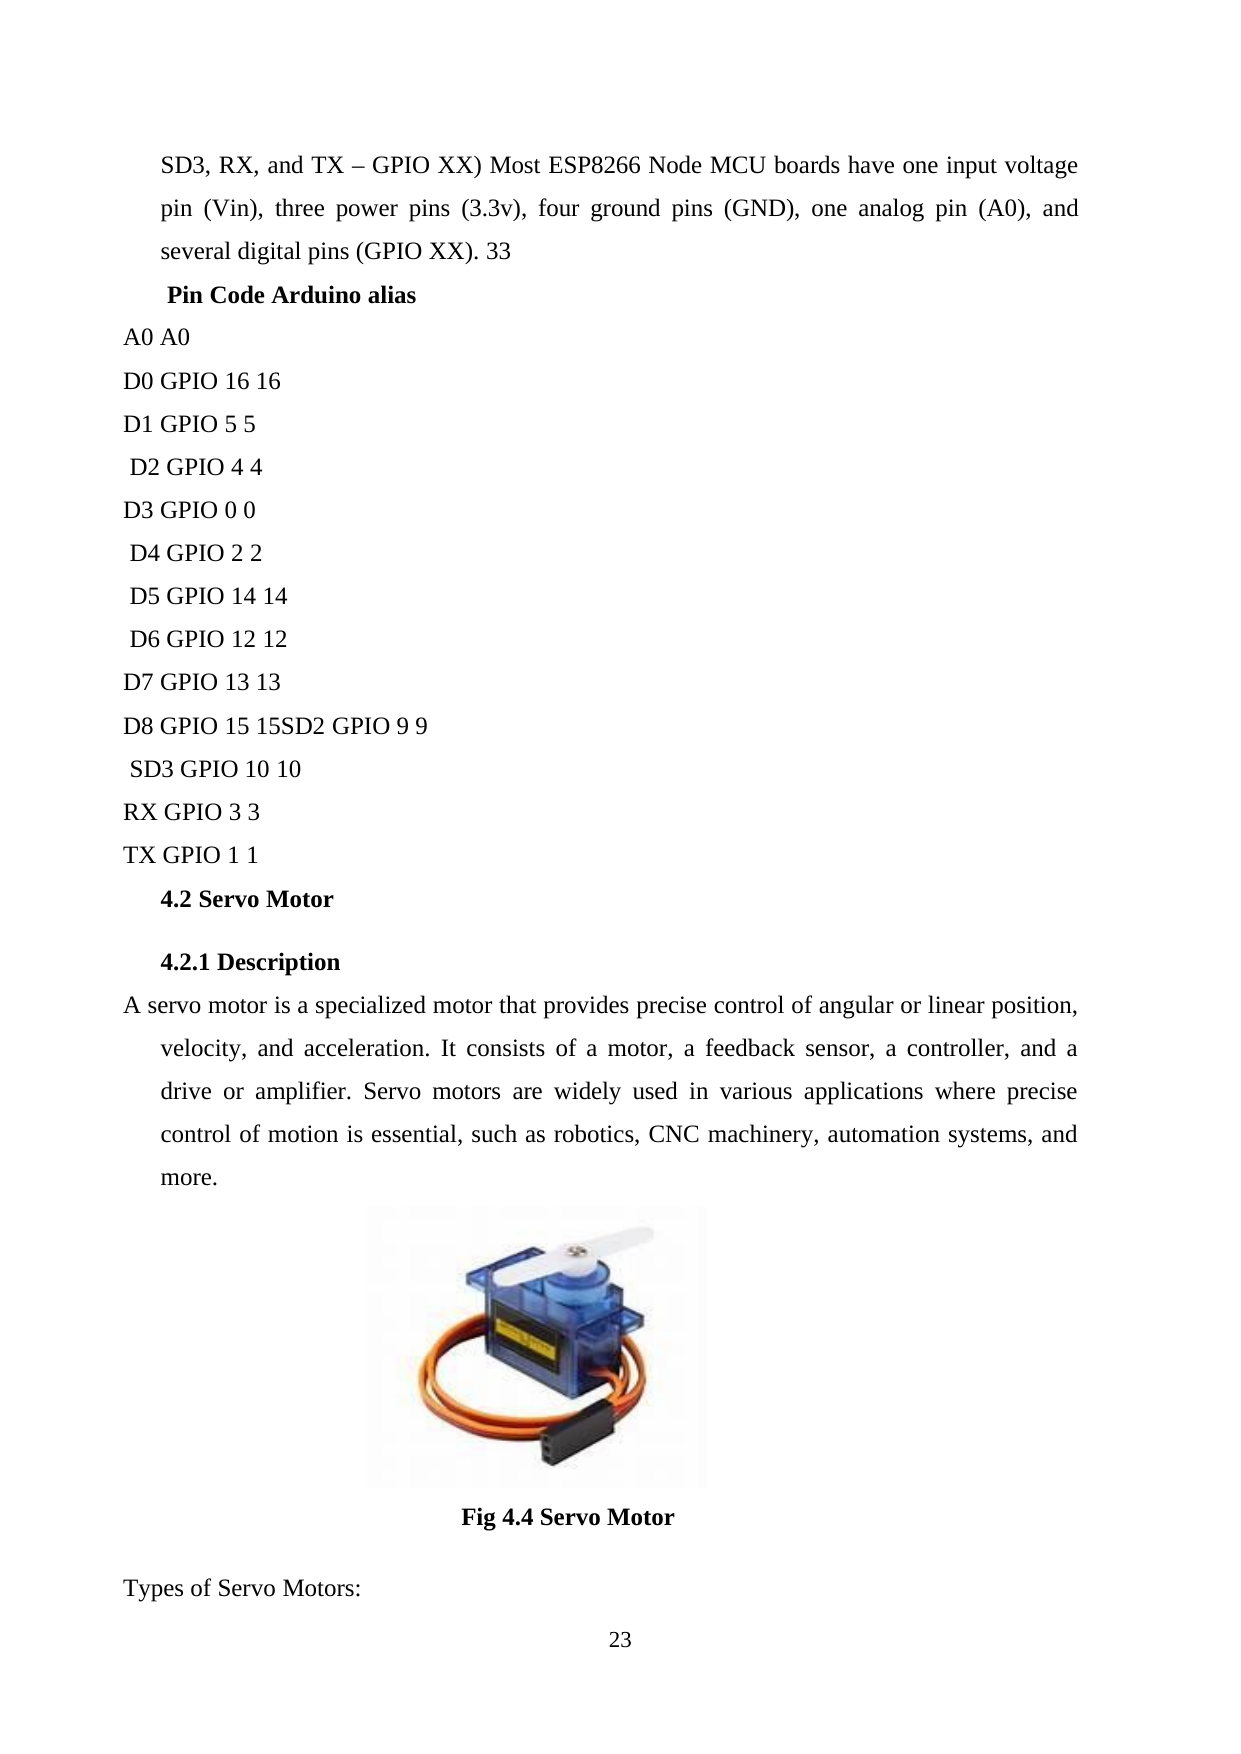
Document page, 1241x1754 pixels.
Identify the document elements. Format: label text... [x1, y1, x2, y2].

subtitle Servo Motor [160, 884, 1090, 913]
text D4 GPIO 2 2 [129, 538, 1090, 567]
text RX GPIO 3 3 [123, 797, 1090, 826]
subtitle Fig 4.4 Servo Motor [461, 1502, 1090, 1530]
text TX GPIO 1 1 [123, 840, 1090, 869]
list Description [160, 947, 1090, 976]
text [160, 150, 1078, 265]
subtitle Pin Code Arduino alias [167, 280, 1090, 308]
text D2 GPIO 4 4 [129, 452, 1090, 481]
text D5 GPIO 14 14 [129, 581, 1090, 610]
text D8 GPIO 15 15SD2 GPIO 9 9 [123, 711, 1090, 739]
text D6 GPIO 12 12 [129, 624, 1090, 653]
picture [366, 1206, 707, 1488]
text Types of Servo Motors: [123, 1573, 1090, 1602]
text D0 GPIO 16 16 [123, 366, 1090, 394]
text D3 GPIO 0 0 [123, 495, 1090, 523]
text D1 GPIO 5 5 [123, 409, 1090, 437]
text D7 GPIO 13 13 [123, 667, 1090, 696]
text A0 A0 [123, 322, 1090, 351]
text SD3 GPIO 10 10 [129, 754, 1090, 783]
text A servo motor is a specialized motor that provides precise control of angular or linear position, velocity, and acceleration. It consists of a motor, a feedback sensor, a controller, and a drive or amplifier. Servo motors are widely used in various applications where precise control of motion is essential, such as robotics, CNC machinery, automation systems, and more. [123, 990, 1078, 1191]
